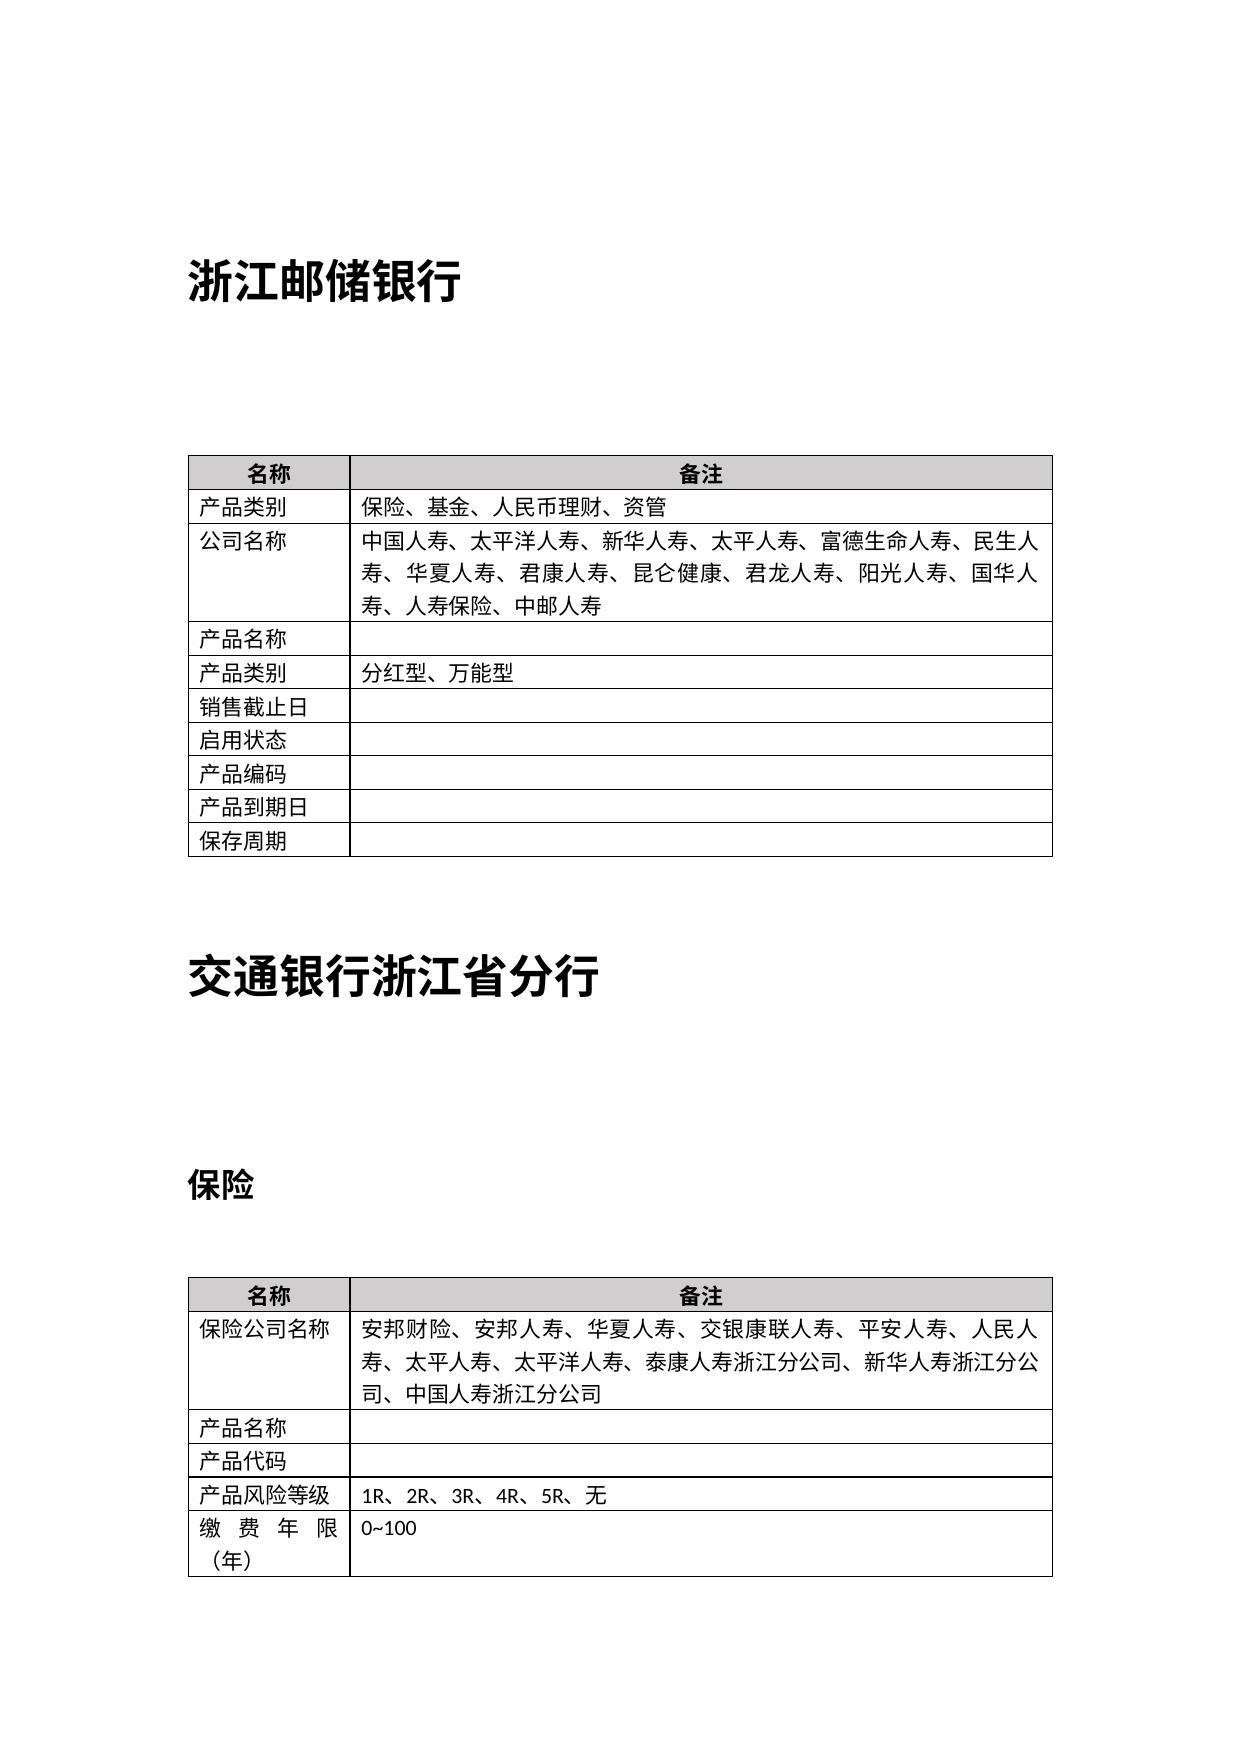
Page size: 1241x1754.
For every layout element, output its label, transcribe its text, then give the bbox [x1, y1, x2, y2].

table_cell [351, 1444, 1052, 1476]
table_cell 产品名称 [189, 1410, 349, 1443]
table_cell 保存周期 [189, 823, 349, 856]
table_cell [351, 723, 1052, 755]
table_header 备注 [351, 456, 1052, 489]
table_header 名称 [189, 1278, 349, 1311]
table_cell 产品到期日 [189, 790, 349, 822]
subtitle 浙江邮储银行 [187, 230, 1053, 327]
table_cell [351, 1410, 1052, 1443]
table_cell [351, 622, 1052, 654]
table_cell [351, 756, 1052, 789]
table_cell 公司名称 [189, 524, 349, 621]
table_header 名称 [189, 456, 349, 489]
table_cell 启用状态 [189, 723, 349, 755]
table_cell [351, 689, 1052, 722]
table_cell 产品风险等级 [189, 1478, 349, 1510]
table_cell 中国人寿、太平洋人寿、新华人寿、太平人寿、富德生命人寿、民生人寿、华夏人寿、君康人寿、昆仑健康、君龙人寿、阳光人寿、国华人寿、人寿保险、中邮人寿 [351, 524, 1052, 621]
table_cell 分红型、万能型 [351, 656, 1052, 688]
table_header 备注 [351, 1278, 1052, 1311]
table_cell [351, 790, 1052, 822]
table_cell 缴费年限（年） [189, 1511, 349, 1576]
table_cell 产品代码 [189, 1444, 349, 1476]
subtitle 保险 [187, 1150, 1053, 1215]
table_cell 产品类别 [189, 490, 349, 522]
table_cell 1R、2R、3R、4R、5R、无 [351, 1478, 1052, 1510]
subtitle 交通银行浙江省分行 [187, 925, 1053, 1022]
table_cell 0~100 [351, 1511, 1052, 1576]
table_cell 保险、基金、人民币理财、资管 [351, 490, 1052, 522]
table_cell 保险公司名称 [189, 1312, 349, 1409]
table_cell 销售截止日 [189, 689, 349, 722]
table_cell [351, 823, 1052, 856]
table_cell 产品编码 [189, 756, 349, 789]
table_cell 产品名称 [189, 622, 349, 654]
table_cell 产品类别 [189, 656, 349, 688]
table_cell 安邦财险、安邦人寿、华夏人寿、交银康联人寿、平安人寿、人民人寿、太平人寿、太平洋人寿、泰康人寿浙江分公司、新华人寿浙江分公司、中国人寿浙江分公司 [351, 1312, 1052, 1409]
